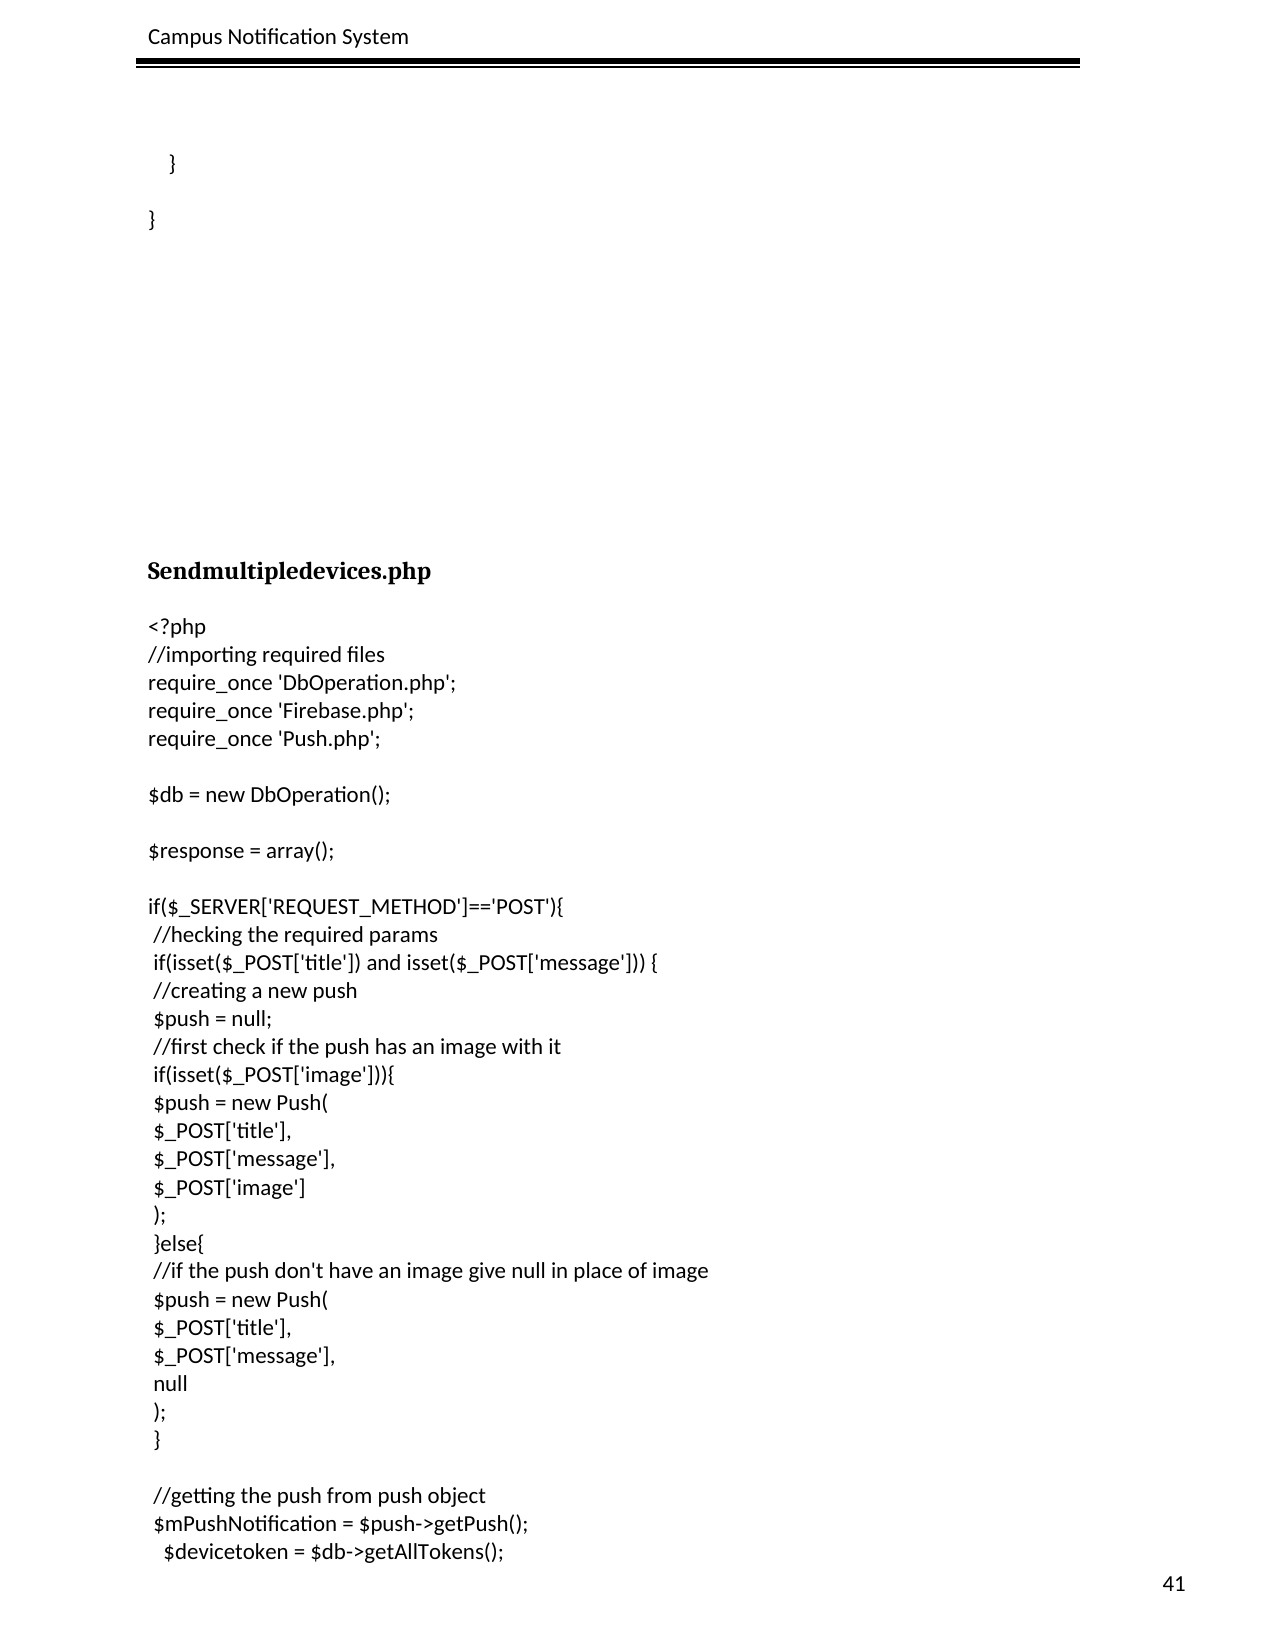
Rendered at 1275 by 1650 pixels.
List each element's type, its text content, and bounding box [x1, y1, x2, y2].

text //first check if the push has an image with it [148, 1032, 1185, 1061]
text } [148, 206, 1185, 234]
text $_POST['title'], [148, 1313, 1185, 1341]
text //if the push don't have an image give null in place of image [148, 1257, 1185, 1285]
text if(isset($_POST['title']) and isset($_POST['message'])) { [148, 948, 1185, 976]
text ); [148, 1397, 1185, 1425]
text $_POST['image'] [148, 1173, 1185, 1201]
text require_once 'DbOperation.php'; [148, 668, 1185, 696]
text $_POST['message'], [148, 1144, 1185, 1173]
text if($_SERVER['REQUEST_METHOD']=='POST'){ [148, 892, 1185, 920]
text }else{ [148, 1229, 1185, 1257]
text Sendmultipledevices.php [148, 557, 1185, 586]
text $response = array(); [148, 836, 1185, 864]
text $mPushNotification = $push->getPush(); [148, 1509, 1185, 1537]
text null [148, 1369, 1185, 1397]
text //hecking the required params [148, 920, 1185, 948]
text $push = null; [148, 1004, 1185, 1032]
text $devicetoken = $db->getAllTokens(); [148, 1537, 1185, 1565]
text ); [148, 1201, 1185, 1229]
text $_POST['message'], [148, 1341, 1185, 1369]
text //importing required files [148, 640, 1185, 668]
text $push = new Push( [148, 1088, 1185, 1117]
text //getting the push from push object [148, 1481, 1185, 1509]
text <?php [148, 612, 1185, 640]
text require_once 'Firebase.php'; [148, 696, 1185, 724]
text } [148, 1425, 1185, 1453]
text } [148, 149, 1185, 178]
text $push = new Push( [148, 1285, 1185, 1313]
text //creating a new push [148, 976, 1185, 1004]
text $_POST['title'], [148, 1117, 1185, 1144]
text require_once 'Push.php'; [148, 724, 1185, 752]
text $db = new DbOperation(); [148, 780, 1185, 808]
text if(isset($_POST['image'])){ [148, 1061, 1185, 1088]
